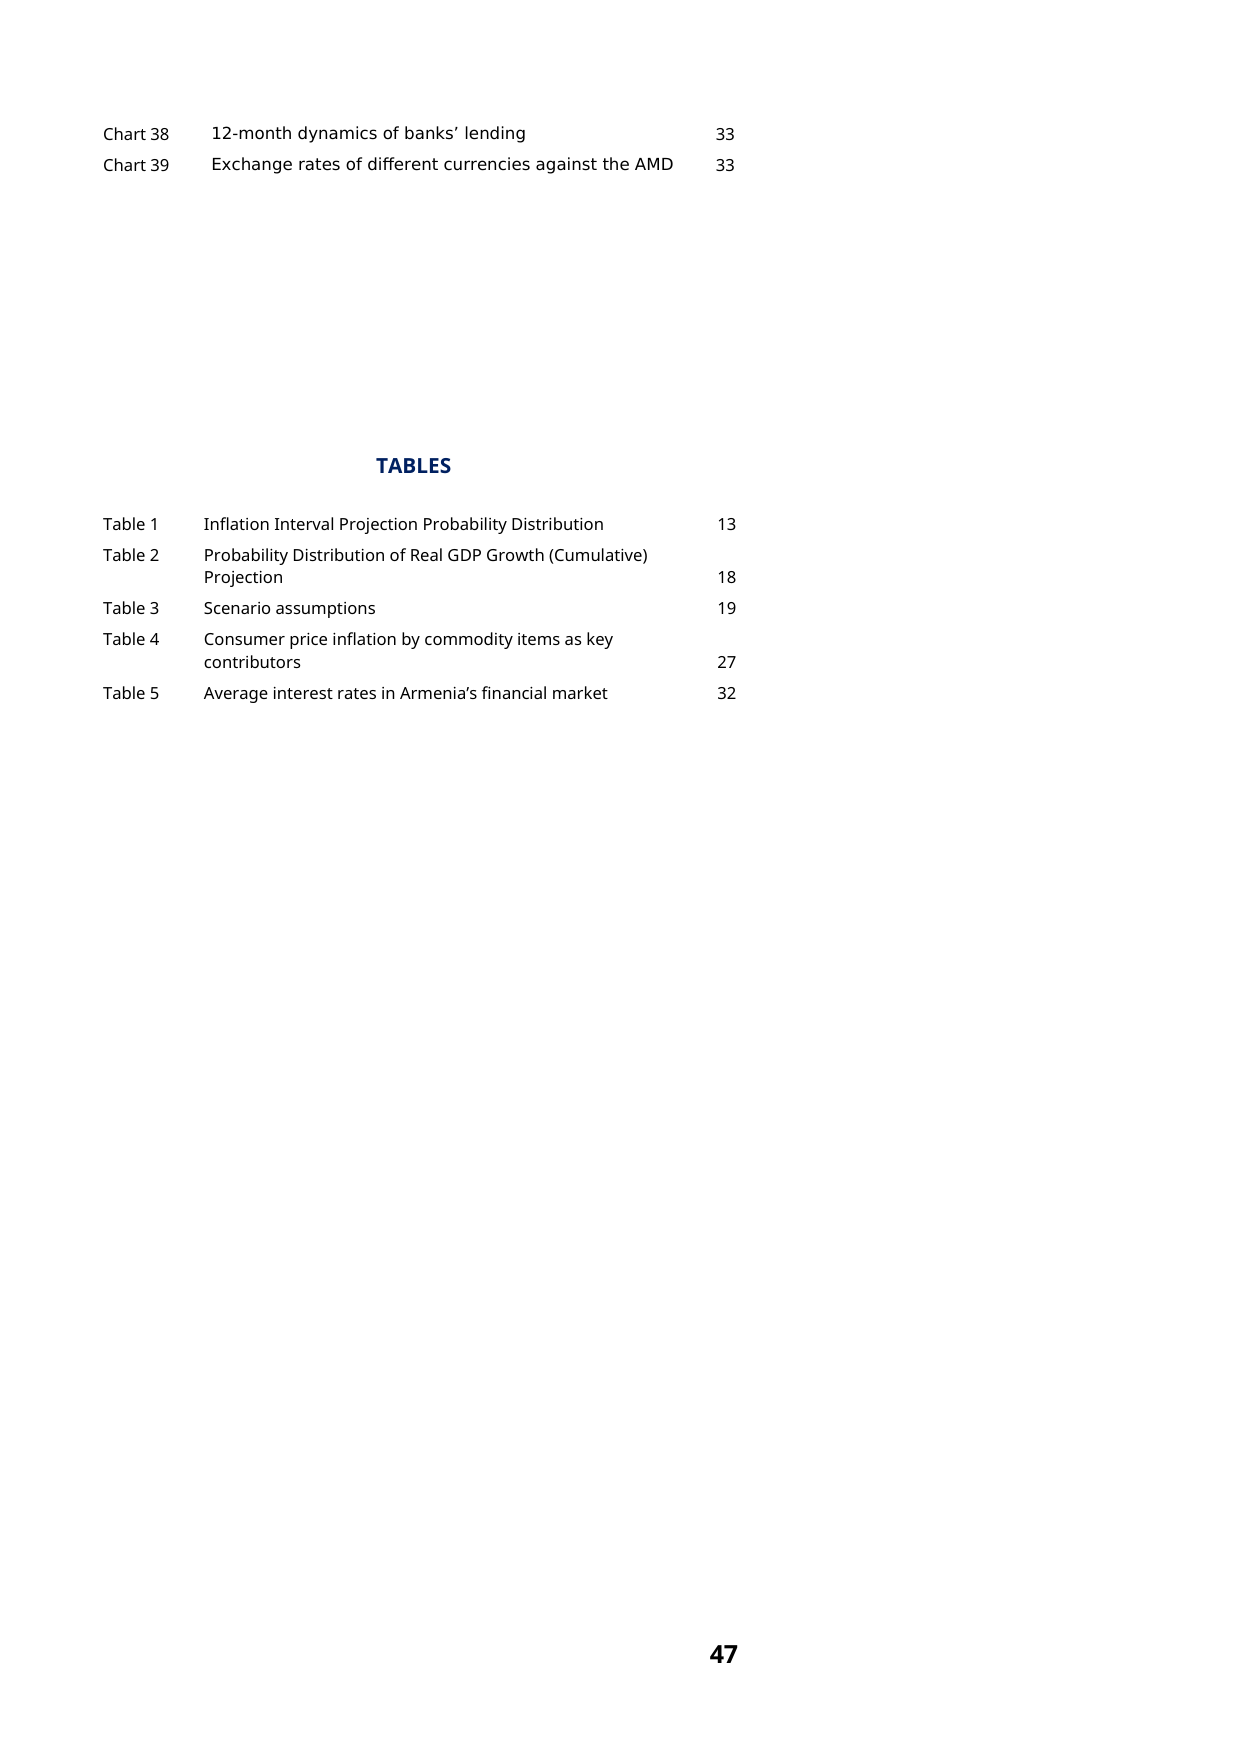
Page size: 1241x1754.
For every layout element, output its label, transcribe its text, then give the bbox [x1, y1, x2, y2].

table_cell 32 [701, 678, 739, 708]
table_cell Table 3 [100, 593, 201, 624]
table_cell Chart 39 [100, 149, 208, 180]
table_cell Table 4 [100, 624, 201, 677]
table_header Table 1 [100, 508, 201, 539]
table_cell 12-month dynamics of banks’ lending [208, 118, 701, 149]
table_cell 19 [701, 593, 739, 624]
table_cell Scenario assumptions [201, 593, 701, 624]
table_cell Table 2 [100, 539, 201, 593]
table_header 13 [701, 508, 739, 539]
table_header Inflation Interval Projection Probability Distribution [201, 508, 701, 539]
table_cell Chart 38 [100, 118, 208, 149]
table_cell Consumer price inflation by commodity items as key contributors [201, 624, 701, 677]
table_cell 27 [701, 624, 739, 677]
table_cell Table 5 [100, 678, 201, 708]
table_cell 33 [701, 149, 737, 180]
table_cell Average interest rates in Armenia’s financial market [201, 678, 701, 708]
text TABLES [89, 451, 738, 479]
table_cell Exchange rates of different currencies against the AMD [208, 149, 701, 180]
table_cell 33 [701, 118, 737, 149]
table_cell 18 [701, 539, 739, 593]
table_cell Probability Distribution of Real GDP Growth (Cumulative) Projection [201, 539, 701, 593]
